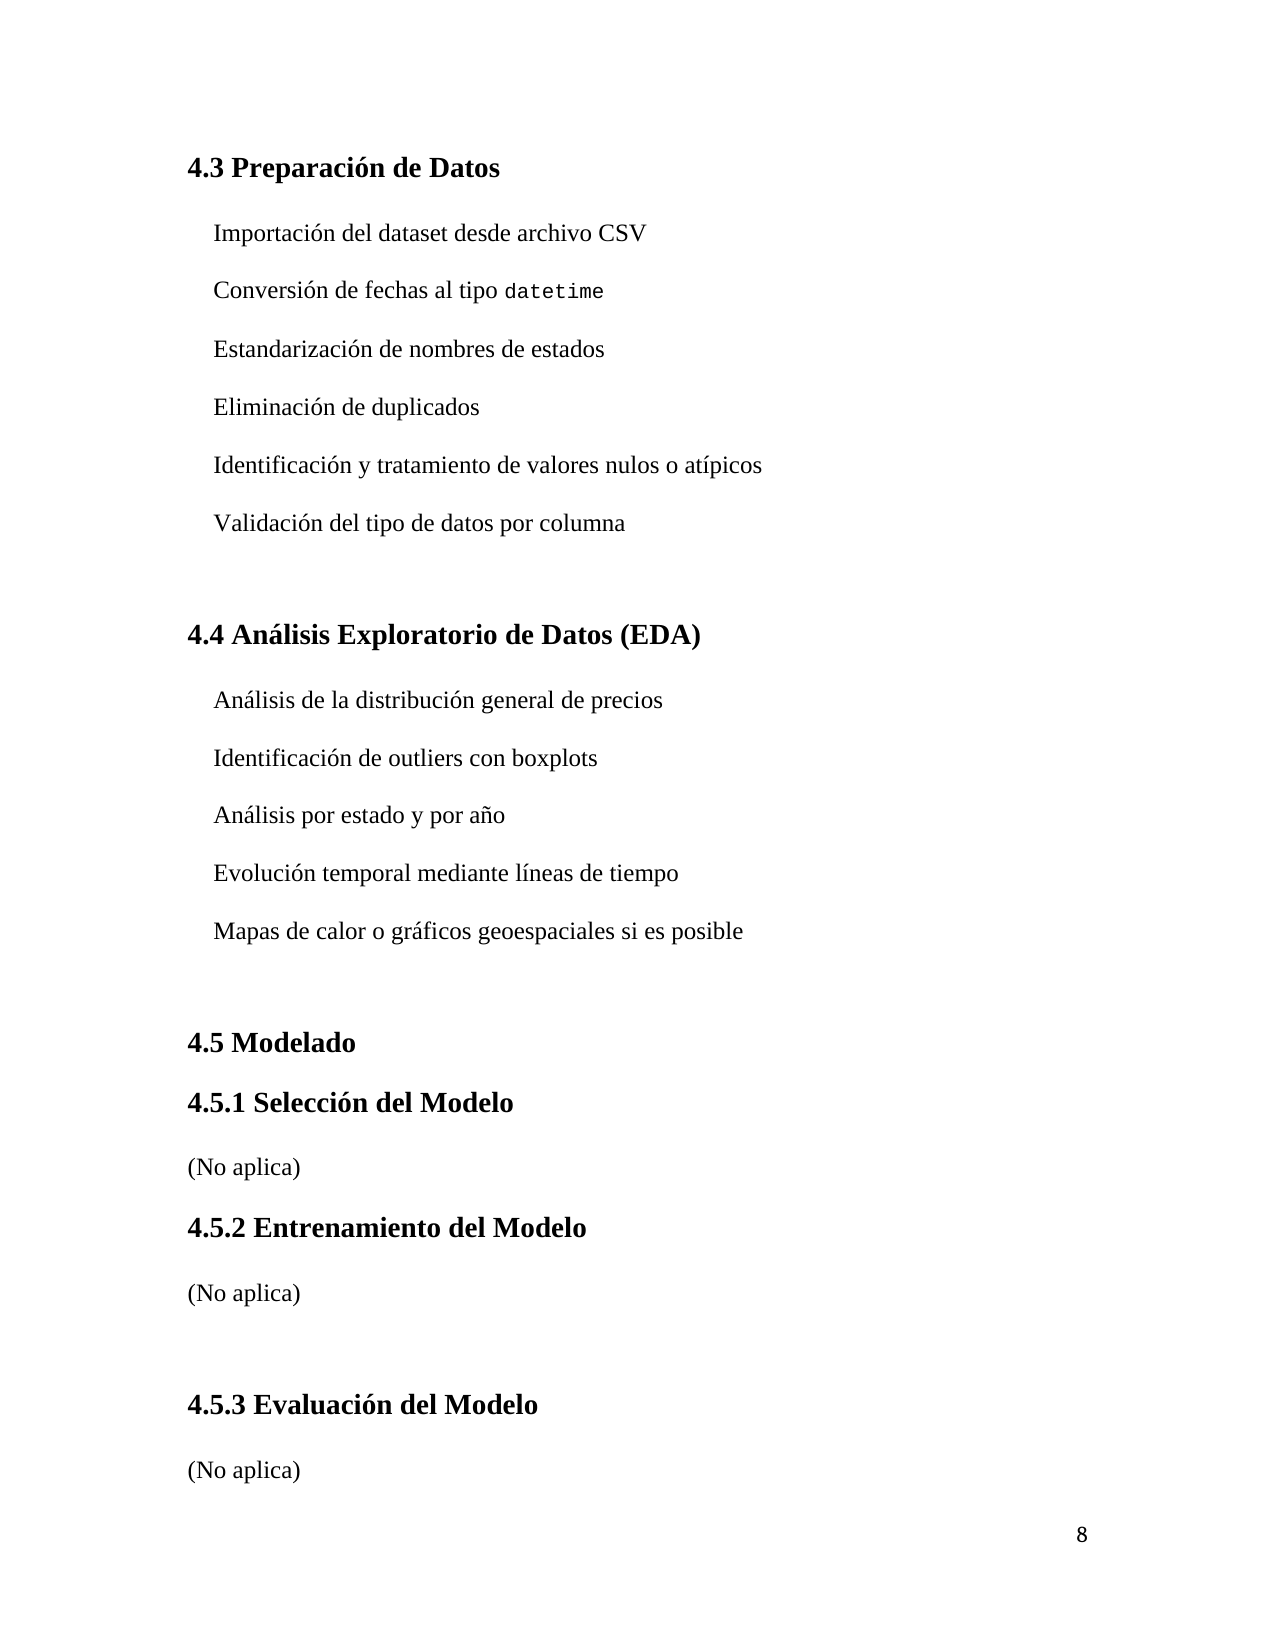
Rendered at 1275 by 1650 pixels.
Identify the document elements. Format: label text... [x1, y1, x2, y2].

text  Estandarización de nombres de estados [187, 334, 1087, 363]
text  Eliminación de duplicados [187, 392, 1087, 421]
text  Importación del dataset desde archivo CSV [187, 218, 1087, 246]
text (No aplica) [187, 1455, 1087, 1483]
subtitle 4.5.3 Evaluación del Modelo [187, 1387, 1087, 1421]
text  Conversión de fechas al tipo datetime [187, 276, 1087, 305]
subtitle 4.3 Preparación de Datos [187, 150, 1087, 183]
text  Análisis por estado y por año [187, 801, 1087, 829]
text  Análisis de la distribución general de precios [187, 685, 1087, 713]
subtitle 4.5.1 Selección del Modelo [187, 1085, 1087, 1118]
text  Mapas de calor o gráficos geoespaciales si es posible [187, 916, 1087, 945]
text (No aplica) [187, 1152, 1087, 1181]
text  Identificación de outliers con boxplots [187, 743, 1087, 771]
subtitle 4.5.2 Entrenamiento del Modelo [187, 1210, 1087, 1244]
text  Evolución temporal mediante líneas de tiempo [187, 858, 1087, 887]
subtitle 4.4 Análisis Exploratorio de Datos (EDA) [187, 617, 1087, 651]
subtitle 4.5 Modelado [187, 1025, 1087, 1059]
text  Validación del tipo de datos por columna [187, 508, 1087, 537]
text (No aplica) [187, 1278, 1087, 1307]
text  Identificación y tratamiento de valores nulos o atípicos [187, 450, 1087, 479]
